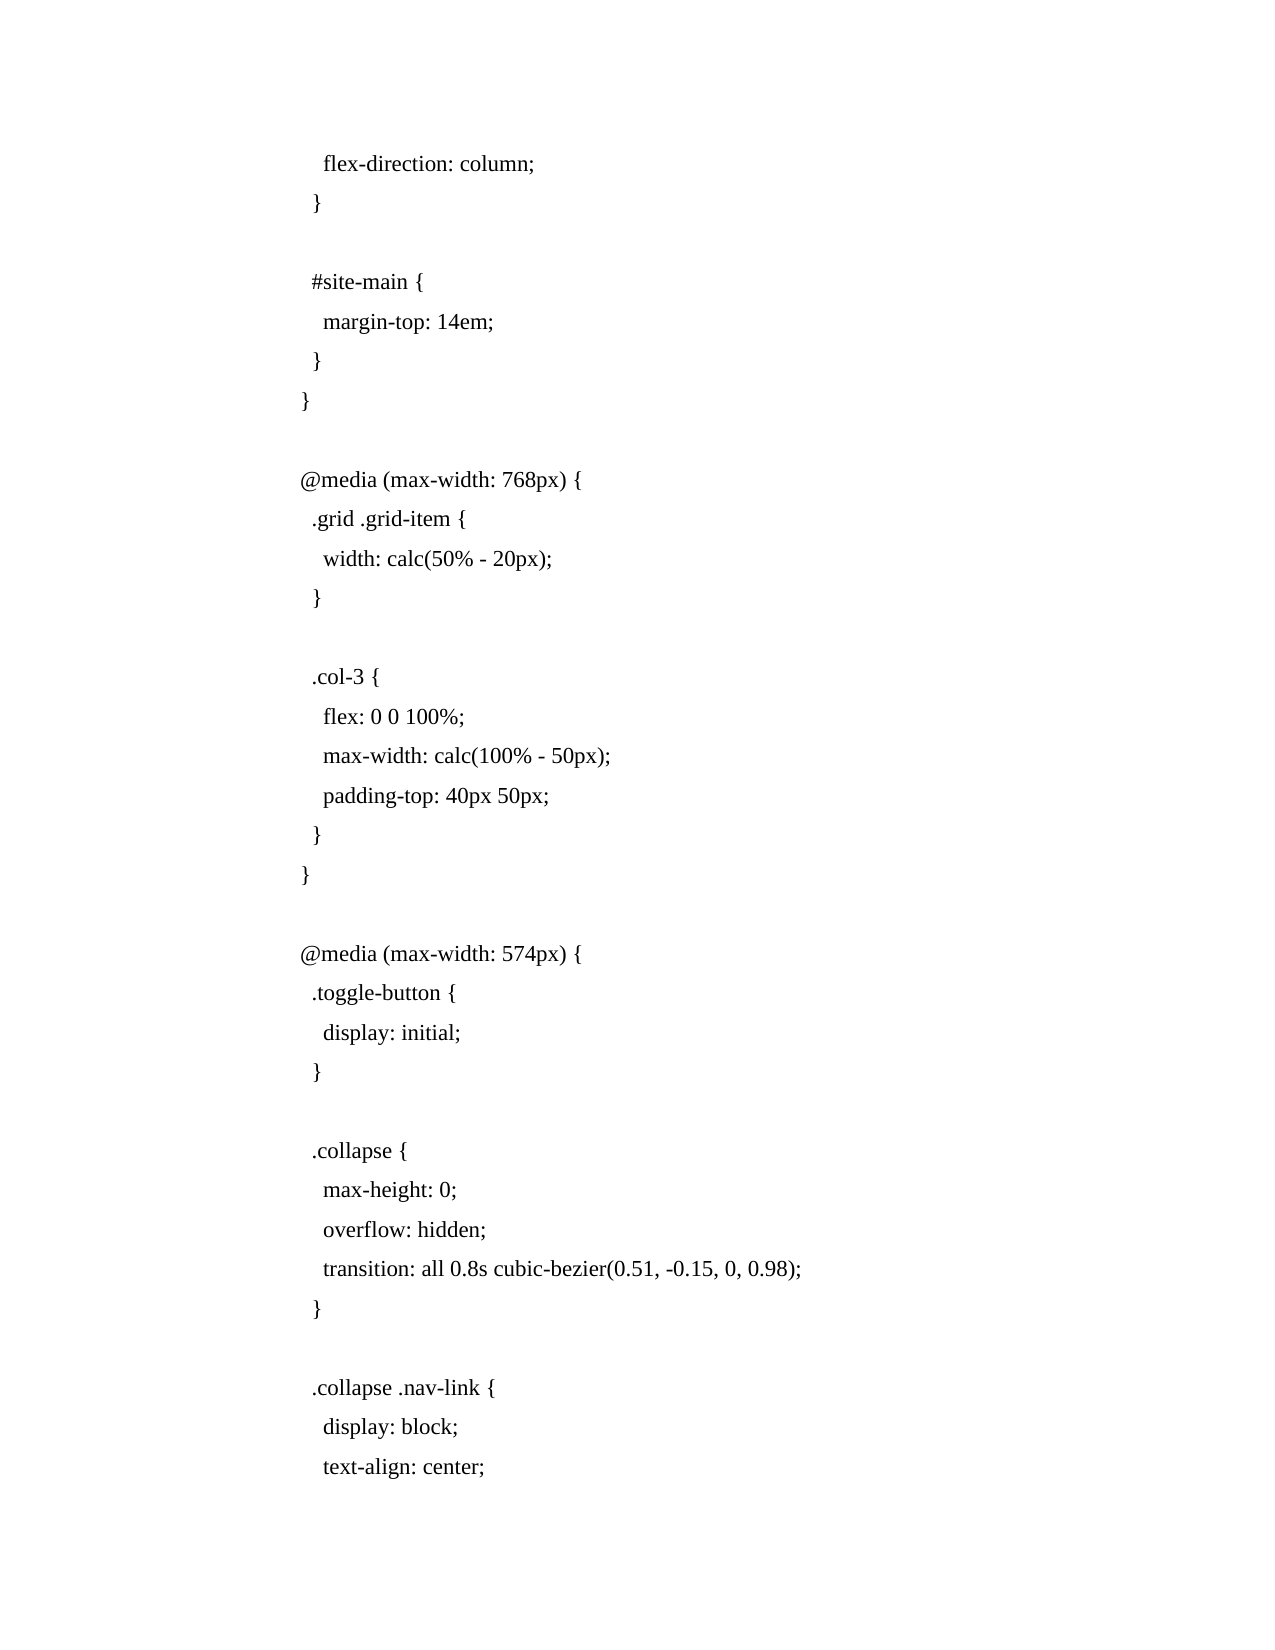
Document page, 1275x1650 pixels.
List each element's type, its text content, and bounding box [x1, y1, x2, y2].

list @media (max-width: 574px) { [300, 939, 1125, 966]
list #site-main { [300, 268, 1125, 295]
list width: calc(50% - 20px); [300, 545, 1125, 571]
list } [300, 1058, 1125, 1084]
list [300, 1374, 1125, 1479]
list padding-top: 40px 50px; [300, 782, 1125, 808]
list } [300, 1295, 1125, 1321]
list margin-top: 14em; [300, 308, 1125, 334]
list .col-3 { [300, 663, 1125, 689]
list overflow: hidden; [300, 1216, 1125, 1242]
list } [300, 584, 1125, 611]
list } [300, 821, 1125, 847]
list flex: 0 0 100%; [300, 703, 1125, 729]
list transition: all 0.8s cubic-bezier(0.51, -0.15, 0, 0.98); [300, 1255, 1125, 1282]
list max-height: 0; [300, 1176, 1125, 1203]
list } [300, 189, 1125, 216]
list display: initial; [300, 1018, 1125, 1045]
list .collapse { [300, 1137, 1125, 1163]
list flex-direction: column; [300, 150, 1125, 176]
list } [300, 347, 1125, 374]
list @media (max-width: 768px) { [300, 466, 1125, 492]
list } [300, 387, 1125, 413]
list max-width: calc(100% - 50px); [300, 742, 1125, 768]
list .grid .grid-item { [300, 505, 1125, 532]
list .toggle-button { [300, 979, 1125, 1005]
list } [300, 861, 1125, 887]
